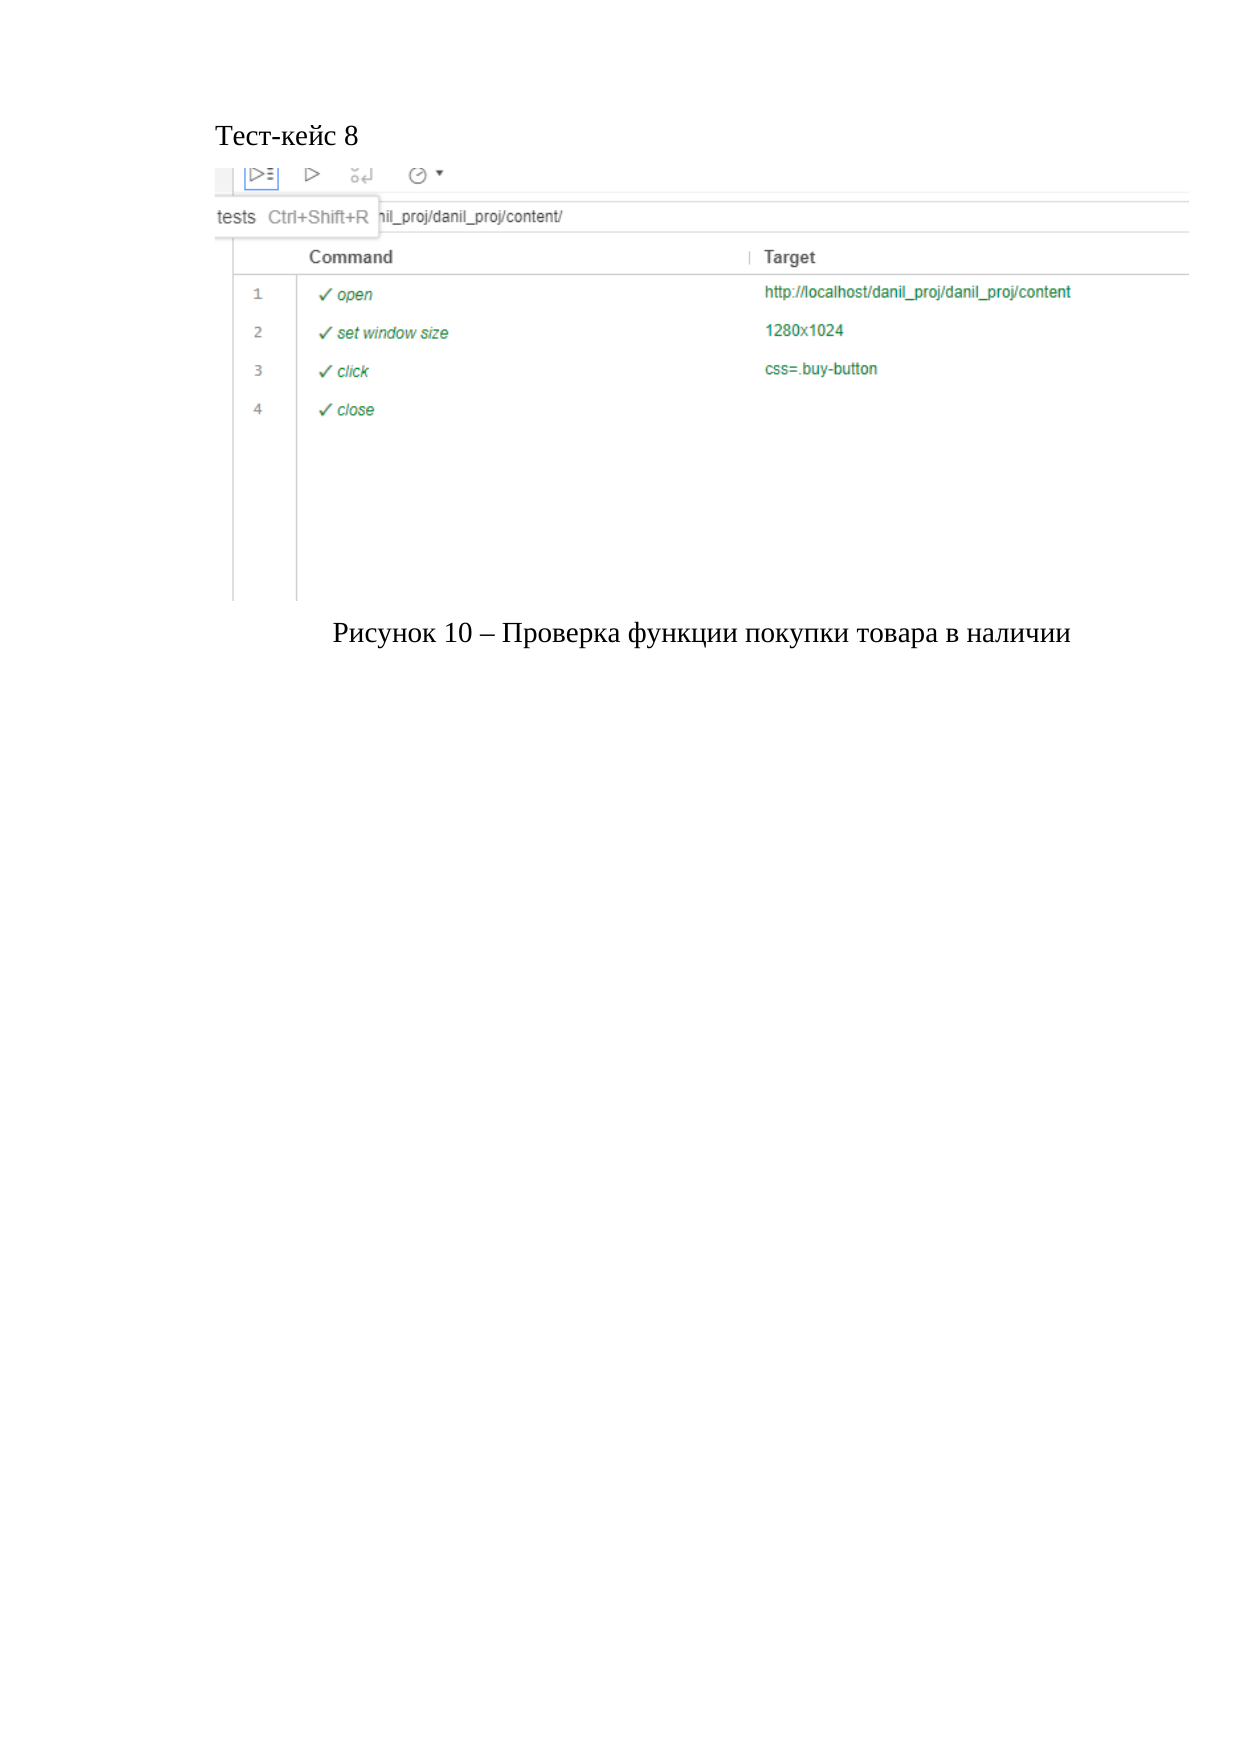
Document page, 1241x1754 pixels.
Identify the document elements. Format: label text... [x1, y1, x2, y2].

picture [214, 168, 1190, 601]
text Тест-кейс 8 [215, 118, 1152, 152]
list Рисунок 10 – Проверка функции покупки товара в наличии [252, 615, 1152, 648]
